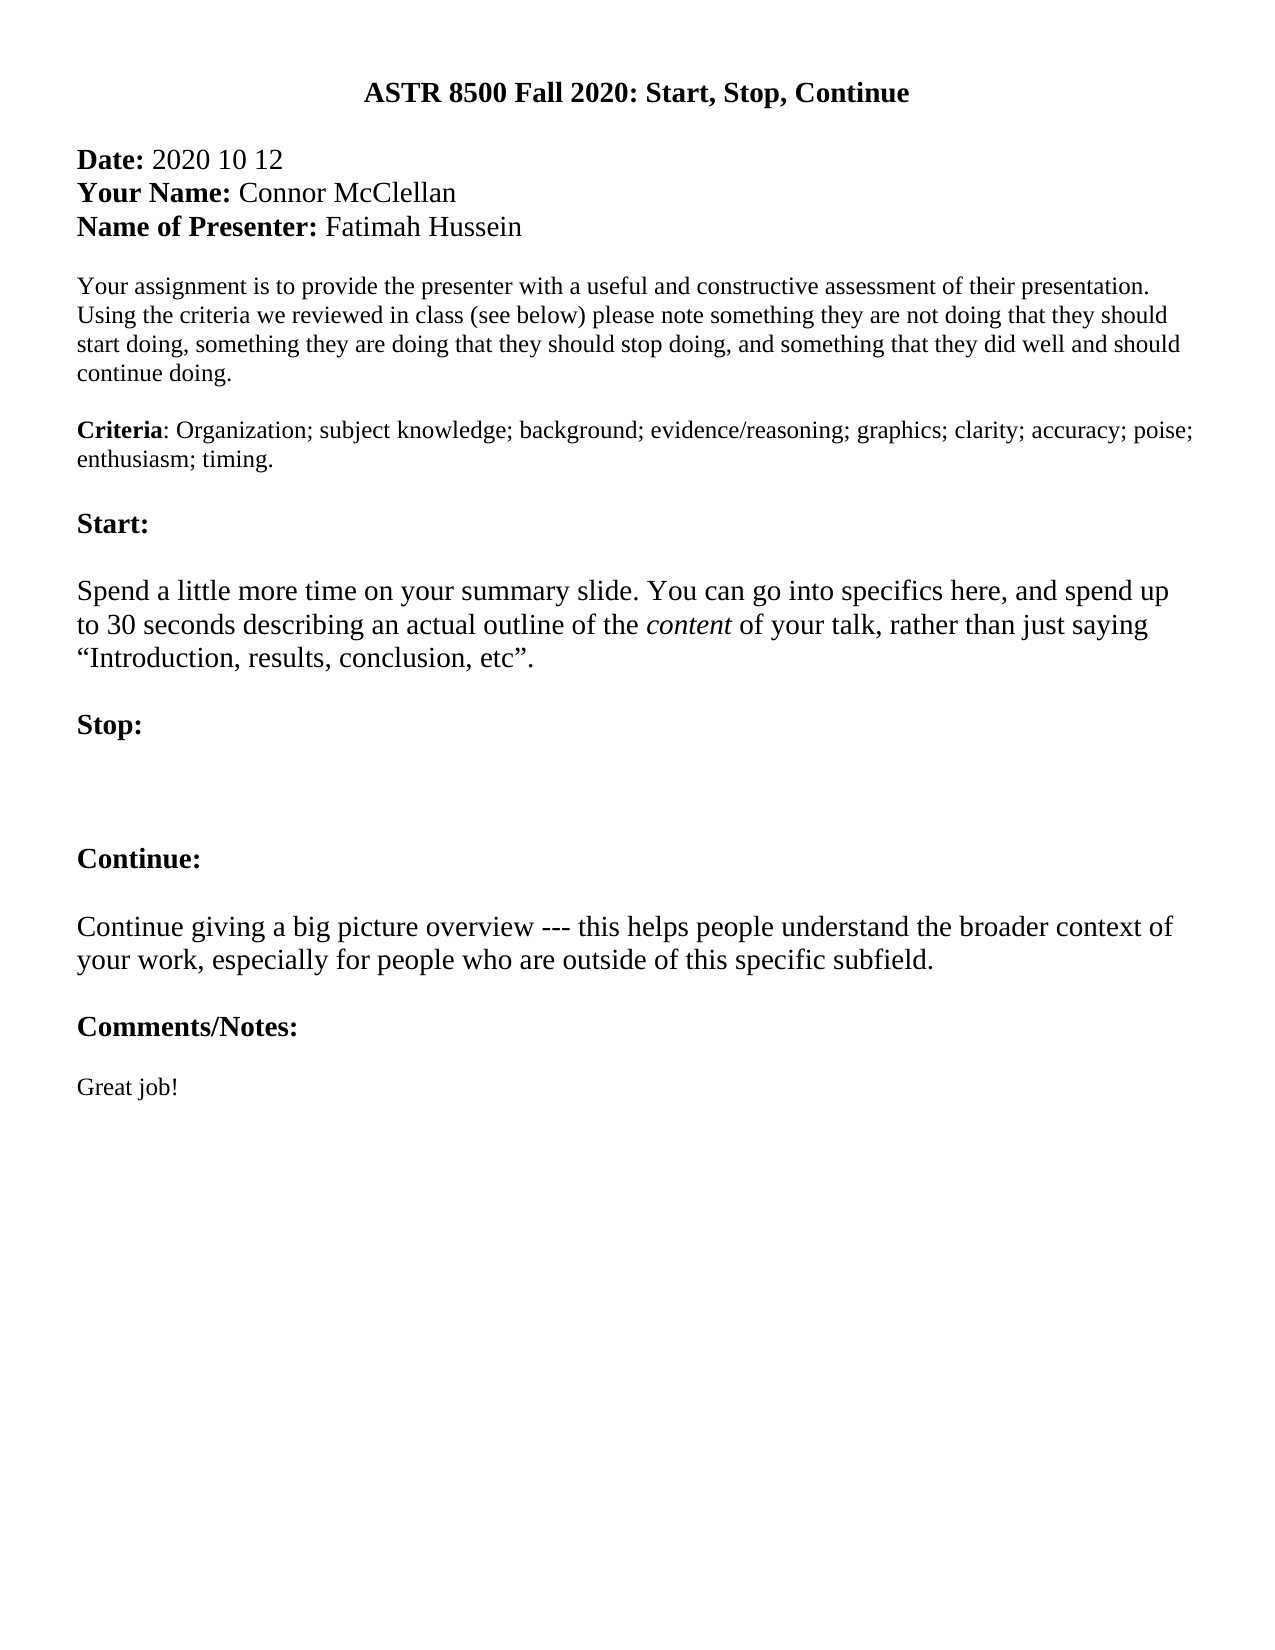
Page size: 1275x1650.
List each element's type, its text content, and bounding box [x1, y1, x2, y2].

text Date: 2020 10 12 [77, 142, 1197, 176]
text Continue giving a big picture overview --- this helps people understand the broader context of your work, especially for people who are outside of this specific subfield. [77, 909, 1197, 976]
text Comments/Notes: [77, 1009, 1197, 1043]
text Criteria: Organization; subject knowledge; background; evidence/reasoning; graphics; clarity; accuracy; poise; enthusiasm; timing. [77, 415, 1197, 473]
text Spend a little more time on your summary slide. You can go into specifics here, and spend up to 30 seconds describing an actual outline of the content of your talk, rather than just saying “Introduction, results, conclusion, etc”. [77, 573, 1197, 674]
text Your Name: Connor McClellan [77, 176, 1197, 209]
text Stop: [77, 707, 1197, 741]
text ASTR 8500 Fall 2020: Start, Stop, Continue [77, 75, 1197, 108]
text Great job! [77, 1072, 1197, 1100]
text Continue: [77, 842, 1197, 875]
text Start: [77, 506, 1197, 540]
text Name of Presenter: Fatimah Hussein [77, 209, 1197, 243]
text Your assignment is to provide the presenter with a useful and constructive assessment of their presentation. Using the criteria we reviewed in class (see below) please note something they are not doing that they should start doing, something they are doing that they should stop doing, and something that they did well and should continue doing. [77, 271, 1197, 386]
